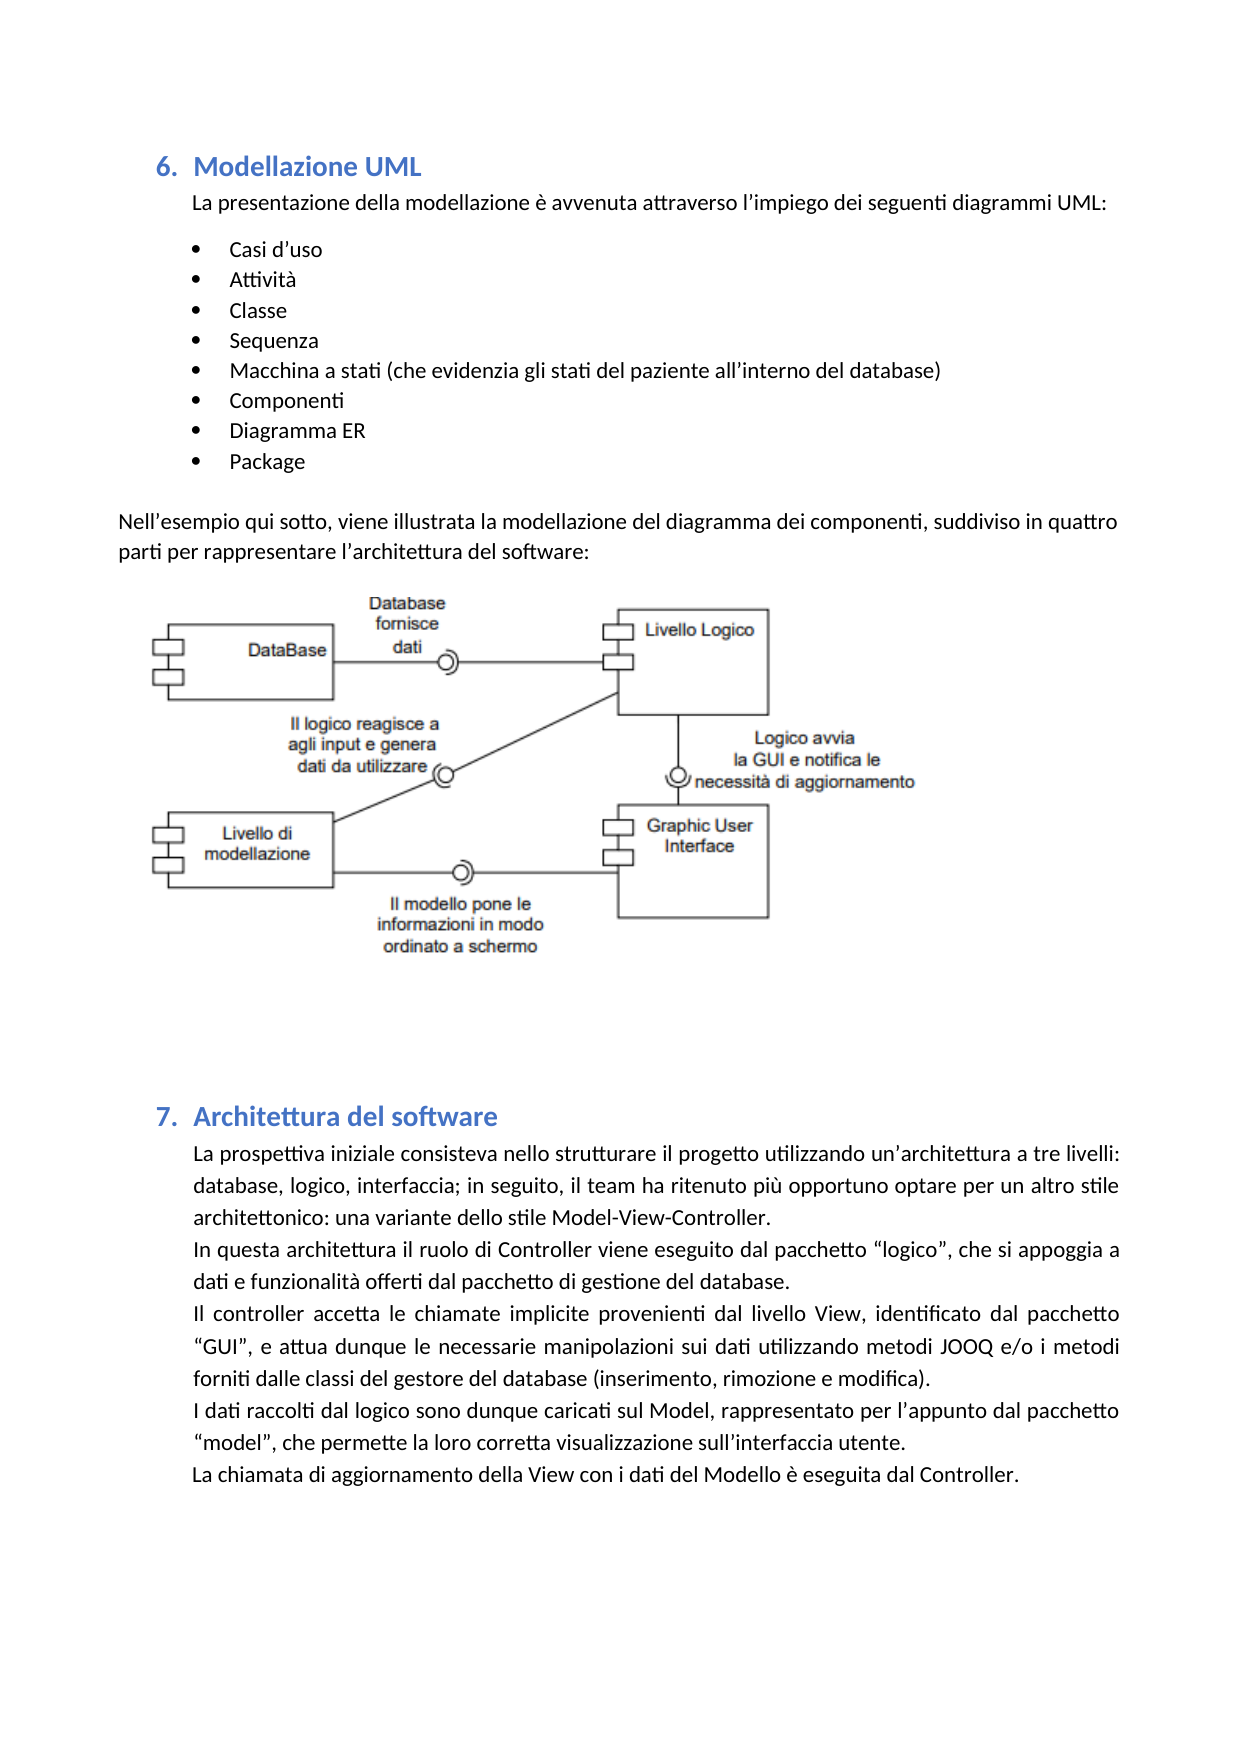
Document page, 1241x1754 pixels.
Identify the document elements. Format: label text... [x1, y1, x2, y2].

list Macchina a stati (che evidenzia gli stati del paziente all’interno del database) [192, 356, 1122, 384]
list Sequenza [192, 326, 1122, 354]
list I dati raccolti dal logico sono dunque caricati sul Model, rappresentato per l’appunto dal pacchetto “model”, che permette la loro corretta visualizzazione sull’interfaccia utente. [193, 1396, 1122, 1456]
list Il controller accetta le chiamate implicite provenienti dal livello View, identificato dal pacchetto “GUI”, e attua dunque le necessarie manipolazioni sui dati utilizzando metodi JOOQ e/o i metodi forniti dalle classi del gestore del database (inserimento, rimozione e modifica). [193, 1299, 1122, 1392]
list Attività [192, 266, 1122, 294]
list Diagramma ER [192, 417, 1122, 445]
list Componenti [192, 386, 1122, 414]
list La prospettiva iniziale consisteva nello strutturare il progetto utilizzando un’architettura a tre livelli: database, logico, interfaccia; in seguito, il team ha ritenuto più opportuno optare per un altro stile architettonico: una variante dello stile Model-View-Controller. [193, 1139, 1122, 1231]
list Architettura del software [156, 1098, 1122, 1133]
picture [118, 597, 928, 962]
list In questa architettura il ruolo di Controller viene eseguito dal pacchetto “logico”, che si appoggia a dati e funzionalità offerti dal pacchetto di gestione del database. [193, 1235, 1122, 1295]
list Nell’esempio qui sotto, viene illustrata la modellazione del diagramma dei componenti, suddiviso in quattro parti per rappresentare l’architettura del software: [118, 507, 1122, 566]
text La chiamata di aggiornamento della View con i dati del Modello è eseguita dal Controller. [118, 1461, 1122, 1488]
list Classe [192, 296, 1122, 324]
text La presentazione della modellazione è avvenuta attraverso l’impiego dei seguenti diagrammi UML: [118, 188, 1122, 217]
list Package [192, 447, 1122, 475]
list Casi d’uso [192, 235, 1122, 263]
list Modellazione UML [156, 148, 1122, 183]
